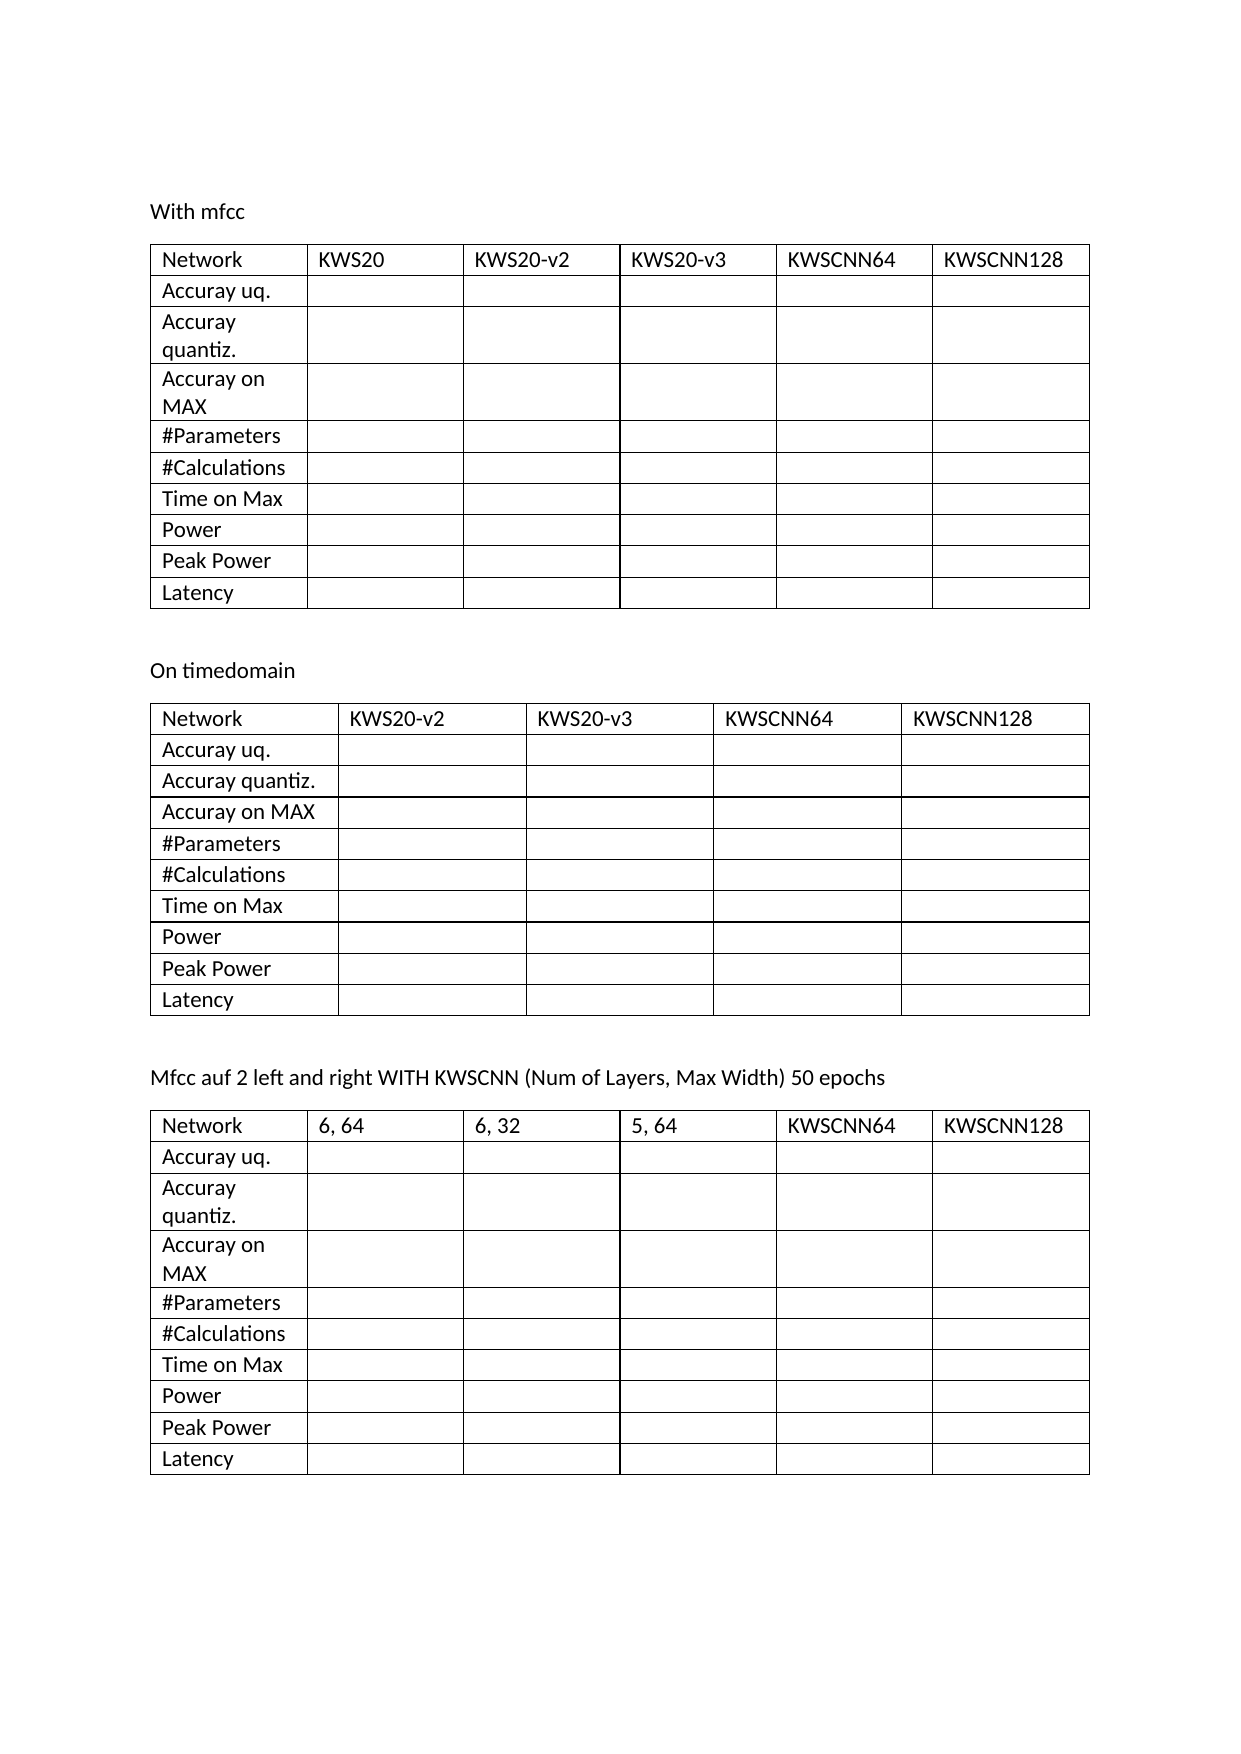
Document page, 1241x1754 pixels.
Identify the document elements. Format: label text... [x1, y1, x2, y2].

table_cell Time on Max [151, 1350, 307, 1380]
table_header Network [151, 245, 307, 275]
table_cell [339, 860, 526, 890]
table_cell [933, 364, 1089, 420]
table_header KWSCNN128 [933, 245, 1089, 275]
table_cell Accuray on MAX [151, 364, 307, 420]
table_cell [933, 1413, 1089, 1443]
table_cell [464, 578, 619, 608]
table_header 6, 64 [308, 1111, 463, 1141]
table_cell [777, 1231, 932, 1287]
table_header KWS20-v3 [621, 245, 776, 275]
table_cell [308, 1288, 463, 1318]
table_cell [621, 1444, 776, 1474]
table_header 6, 32 [464, 1111, 619, 1141]
table_cell [902, 829, 1089, 859]
table_cell [621, 1142, 776, 1172]
table_header KWSCNN64 [777, 245, 932, 275]
table_cell [308, 453, 463, 483]
table_cell [714, 923, 901, 953]
table_cell [933, 484, 1089, 514]
table_cell [308, 1381, 463, 1412]
table_cell [527, 891, 713, 921]
table_cell [464, 421, 619, 452]
table_cell [308, 578, 463, 608]
table_cell Accuray uq. [151, 276, 307, 306]
table_cell #Calculations [151, 860, 338, 890]
table_cell [933, 1381, 1089, 1412]
table_cell [464, 453, 619, 483]
table_header Network [151, 1111, 307, 1141]
table_cell [339, 891, 526, 921]
table_header 5, 64 [621, 1111, 776, 1141]
table_cell [902, 954, 1089, 984]
table_cell [621, 546, 776, 577]
table_cell [527, 829, 713, 859]
table_cell [933, 578, 1089, 608]
table_cell [621, 484, 776, 514]
table_cell [308, 1350, 463, 1380]
table_cell [902, 798, 1089, 828]
table_cell [339, 735, 526, 765]
table_cell [777, 546, 932, 577]
table_cell [933, 1350, 1089, 1380]
table_cell [464, 484, 619, 514]
table_cell #Calculations [151, 1319, 307, 1349]
table_cell [933, 1319, 1089, 1349]
table_cell [933, 307, 1089, 363]
table_cell [464, 307, 619, 363]
table_cell [777, 484, 932, 514]
table_cell [621, 1413, 776, 1443]
table_cell [902, 985, 1089, 1015]
table_cell [308, 1444, 463, 1474]
text On timedomain [150, 656, 1090, 684]
table_cell [339, 798, 526, 828]
table_cell [902, 766, 1089, 796]
table_cell [527, 798, 713, 828]
table_cell #Calculations [151, 453, 307, 483]
table_cell [621, 307, 776, 363]
table_cell [621, 364, 776, 420]
table_cell [933, 1231, 1089, 1287]
table_cell [527, 923, 713, 953]
table_cell [621, 276, 776, 306]
table_cell [933, 453, 1089, 483]
table_cell [777, 1174, 932, 1229]
table_cell [339, 923, 526, 953]
table_header KWS20-v2 [464, 245, 619, 275]
table_cell Accuray quantiz. [151, 1174, 307, 1229]
table_cell [308, 364, 463, 420]
table_cell [777, 578, 932, 608]
table_cell [527, 860, 713, 890]
table_cell Accuray on MAX [151, 1231, 307, 1287]
table_cell [714, 735, 901, 765]
table_cell [933, 1288, 1089, 1318]
table_cell Time on Max [151, 891, 338, 921]
table_cell Power [151, 515, 307, 545]
table_cell [777, 307, 932, 363]
table_cell [621, 1231, 776, 1287]
table_cell [933, 1444, 1089, 1474]
table_cell Accuray on MAX [151, 798, 338, 828]
table_cell [621, 1319, 776, 1349]
table_cell [527, 766, 713, 796]
table_cell [464, 364, 619, 420]
table_cell [714, 954, 901, 984]
table_header KWS20 [308, 245, 463, 275]
table_cell [527, 735, 713, 765]
table_cell Latency [151, 1444, 307, 1474]
table_cell [464, 1231, 619, 1287]
table_cell [308, 1319, 463, 1349]
table_cell [339, 954, 526, 984]
table_cell [902, 735, 1089, 765]
table_cell Peak Power [151, 1413, 307, 1443]
table_cell [933, 1142, 1089, 1172]
table_cell [464, 546, 619, 577]
table_cell [933, 276, 1089, 306]
table_cell [714, 829, 901, 859]
table_cell [464, 1319, 619, 1349]
table_cell [308, 276, 463, 306]
table_cell [464, 1413, 619, 1443]
table_header KWSCNN64 [777, 1111, 932, 1141]
table_cell [777, 1381, 932, 1412]
table_cell [777, 364, 932, 420]
table_cell [714, 985, 901, 1015]
table_cell [464, 515, 619, 545]
table_cell [339, 766, 526, 796]
table_cell Power [151, 923, 338, 953]
table_cell [621, 421, 776, 452]
table_cell Latency [151, 578, 307, 608]
table_cell Accuray quantiz. [151, 307, 307, 363]
table_cell [308, 546, 463, 577]
table_cell [714, 891, 901, 921]
table_cell [308, 515, 463, 545]
table_header KWS20-v3 [527, 704, 713, 734]
table_cell [902, 923, 1089, 953]
table_cell [464, 276, 619, 306]
table_cell #Parameters [151, 421, 307, 452]
table_cell [777, 421, 932, 452]
table_cell [777, 1319, 932, 1349]
table_cell [902, 860, 1089, 890]
table_cell [714, 860, 901, 890]
table_cell [621, 1174, 776, 1229]
table_cell [464, 1288, 619, 1318]
table_cell [621, 1381, 776, 1412]
table_cell [464, 1142, 619, 1172]
table_cell [308, 1142, 463, 1172]
table_cell [308, 1174, 463, 1229]
table_cell [339, 985, 526, 1015]
table_cell [339, 829, 526, 859]
table_cell Accuray uq. [151, 1142, 307, 1172]
table_header KWS20-v2 [339, 704, 526, 734]
text Mfcc auf 2 left and right WITH KWSCNN (Num of Layers, Max Width) 50 epochs [150, 1063, 1090, 1091]
table_cell [777, 1288, 932, 1318]
table_cell [902, 891, 1089, 921]
table_cell [308, 307, 463, 363]
table_cell Accuray quantiz. [151, 766, 338, 796]
table_cell [933, 1174, 1089, 1229]
table_cell [621, 578, 776, 608]
table_cell [308, 421, 463, 452]
table_cell Peak Power [151, 546, 307, 577]
table_cell [464, 1444, 619, 1474]
table_cell #Parameters [151, 1288, 307, 1318]
table_header KWSCNN128 [933, 1111, 1089, 1141]
table_cell [621, 453, 776, 483]
table_cell [777, 276, 932, 306]
table_header KWSCNN64 [714, 704, 901, 734]
table_cell [933, 546, 1089, 577]
table_cell [308, 1413, 463, 1443]
table_cell [777, 515, 932, 545]
table_cell [777, 1142, 932, 1172]
table_cell Power [151, 1381, 307, 1412]
table_cell [621, 1288, 776, 1318]
table_cell Peak Power [151, 954, 338, 984]
table_cell [308, 1231, 463, 1287]
table_cell [777, 1444, 932, 1474]
table_header KWSCNN128 [902, 704, 1089, 734]
table_cell [464, 1174, 619, 1229]
table_cell [464, 1350, 619, 1380]
table_cell [777, 453, 932, 483]
table_cell [714, 798, 901, 828]
table_cell [777, 1350, 932, 1380]
table_cell [527, 954, 713, 984]
table_cell Latency [151, 985, 338, 1015]
table_cell [527, 985, 713, 1015]
table_cell #Parameters [151, 829, 338, 859]
table_cell [933, 421, 1089, 452]
table_cell [621, 515, 776, 545]
table_cell [621, 1350, 776, 1380]
table_cell [308, 484, 463, 514]
table_header Network [151, 704, 338, 734]
table_cell [714, 766, 901, 796]
table_cell Accuray uq. [151, 735, 338, 765]
table_cell [464, 1381, 619, 1412]
table_cell [933, 515, 1089, 545]
table_cell [777, 1413, 932, 1443]
text With mfcc [150, 197, 1090, 225]
table_cell Time on Max [151, 484, 307, 514]
